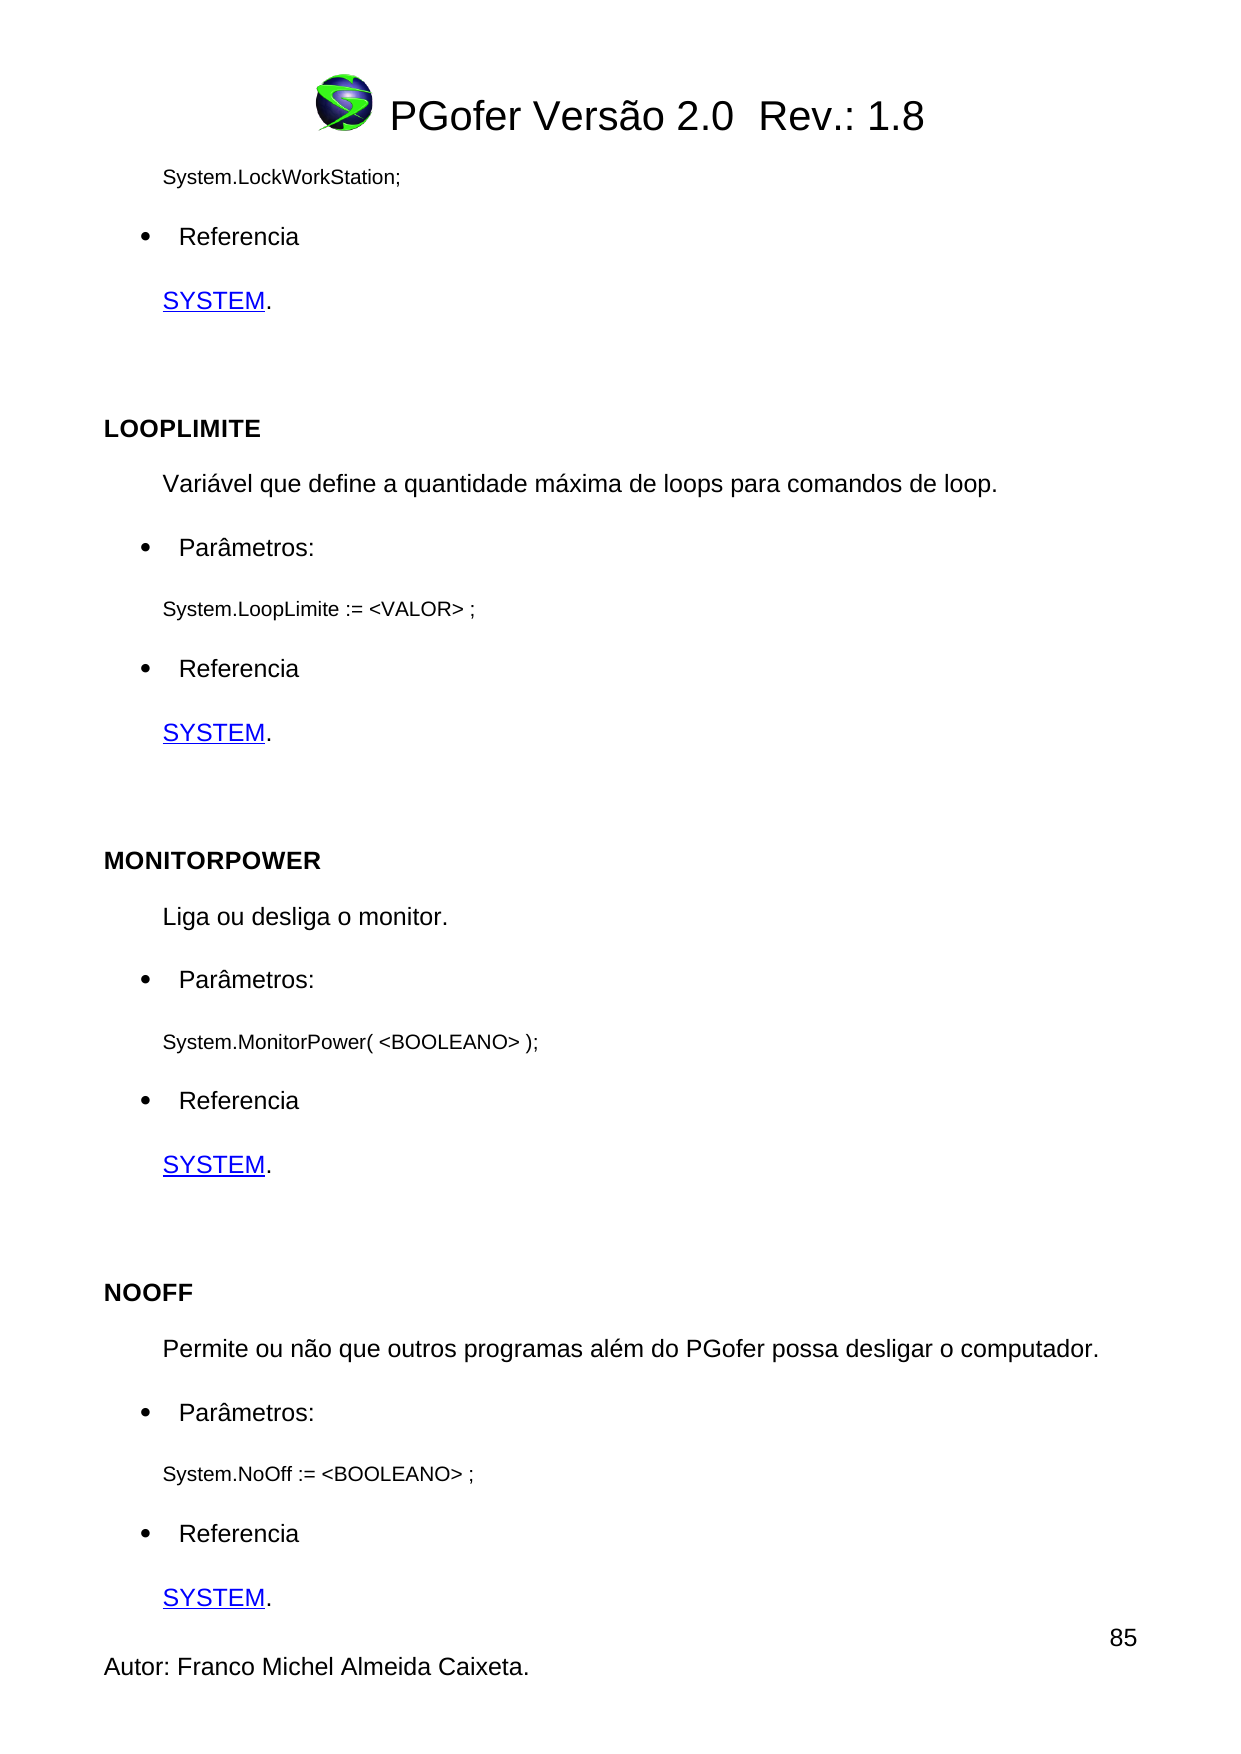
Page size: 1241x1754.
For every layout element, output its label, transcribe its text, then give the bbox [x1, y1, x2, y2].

list Referencia [141, 1086, 1137, 1115]
text SYSTEM. [103, 718, 1137, 747]
list Parâmetros: [141, 1398, 1137, 1427]
text System.NoOff := <BOOLEANO> ; [103, 1462, 1137, 1486]
text Permite ou não que outros programas além do PGofer possa desligar o computador. [103, 1334, 1137, 1363]
subtitle MONITORPOWER [103, 846, 1137, 875]
list Referencia [141, 1519, 1137, 1548]
text System.LoopLimite := <VALOR> ; [103, 597, 1137, 621]
text System.MonitorPower( <BOOLEANO> ); [103, 1029, 1137, 1053]
picture [315, 73, 373, 131]
list Referencia [141, 654, 1137, 683]
text System.LockWorkStation; [103, 165, 1137, 189]
text Liga ou desliga o monitor. [103, 902, 1137, 930]
text SYSTEM. [103, 1583, 1137, 1612]
list Parâmetros: [141, 533, 1137, 562]
list Parâmetros: [141, 966, 1137, 994]
subtitle LOOPLIMITE [103, 413, 1137, 442]
text Variável que define a quantidade máxima de loops para comandos de loop. [103, 469, 1137, 498]
text SYSTEM. [103, 1150, 1137, 1179]
text SYSTEM. [103, 286, 1137, 314]
list Referencia [141, 222, 1137, 250]
subtitle NOOFF [103, 1278, 1137, 1307]
